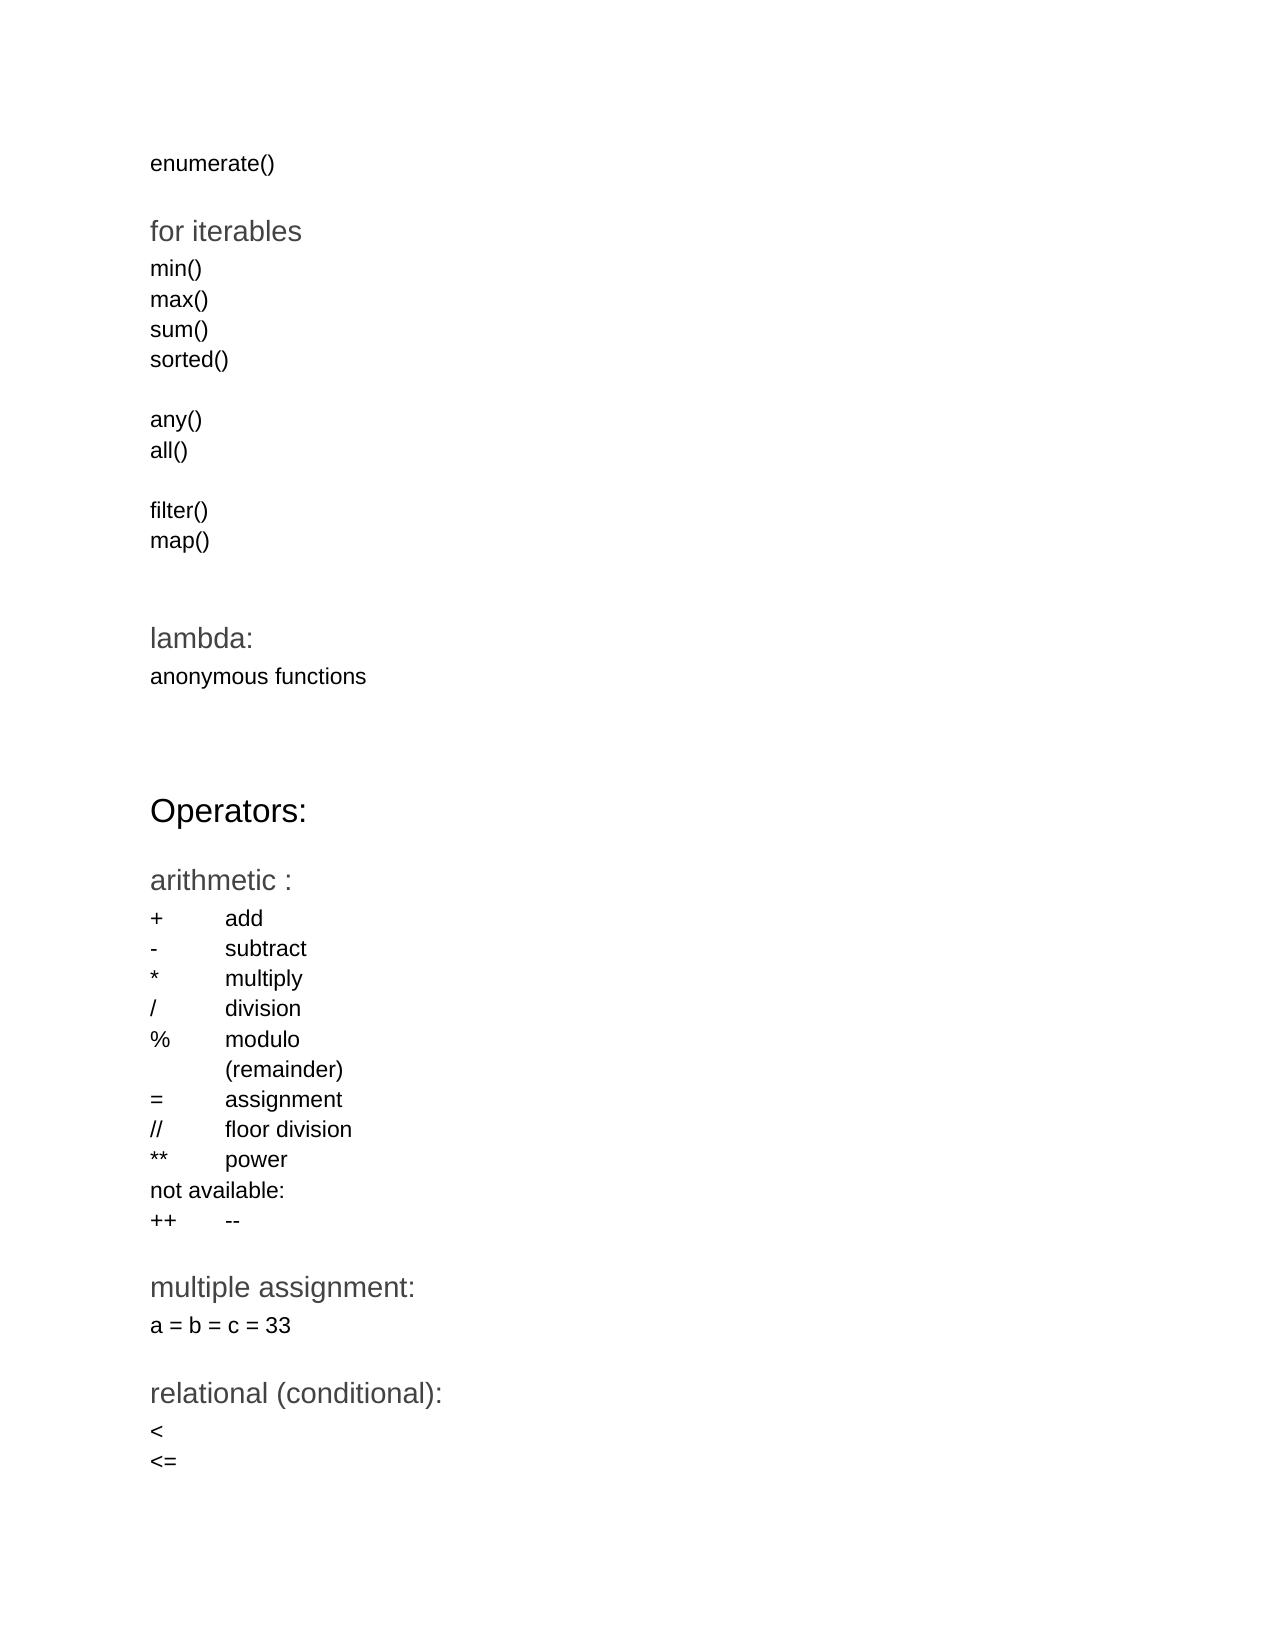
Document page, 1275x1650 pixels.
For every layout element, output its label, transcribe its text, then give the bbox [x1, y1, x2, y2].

text max() [150, 286, 1125, 312]
text map() [150, 527, 1125, 554]
text = assignment [150, 1086, 1125, 1112]
text - subtract [150, 935, 1125, 961]
text a = b = c = 33 [150, 1312, 1125, 1338]
text any() [150, 406, 1125, 433]
text <= [150, 1448, 1125, 1474]
text filter() [150, 497, 1125, 523]
text ** power [150, 1146, 1125, 1173]
text / division [150, 995, 1125, 1022]
text (remainder) [150, 1056, 1125, 1082]
text % modulo [150, 1026, 1125, 1052]
text ++ -- [150, 1207, 1125, 1233]
text not available: [150, 1177, 1125, 1203]
text // floor division [150, 1116, 1125, 1142]
text < [150, 1418, 1125, 1444]
subtitle lambda: [150, 621, 1125, 654]
text anonymous functions [150, 663, 1125, 689]
text sorted() [150, 346, 1125, 372]
subtitle arithmetic : [150, 863, 1125, 896]
text * multiply [150, 965, 1125, 991]
subtitle Operators: [150, 791, 1125, 829]
text min() [150, 255, 1125, 282]
text all() [150, 437, 1125, 463]
subtitle relational (conditional): [150, 1376, 1125, 1409]
text enumerate() [150, 150, 1125, 176]
text + add [150, 905, 1125, 931]
text sum() [150, 316, 1125, 342]
subtitle multiple assignment: [150, 1270, 1125, 1304]
subtitle for iterables [150, 213, 1125, 247]
